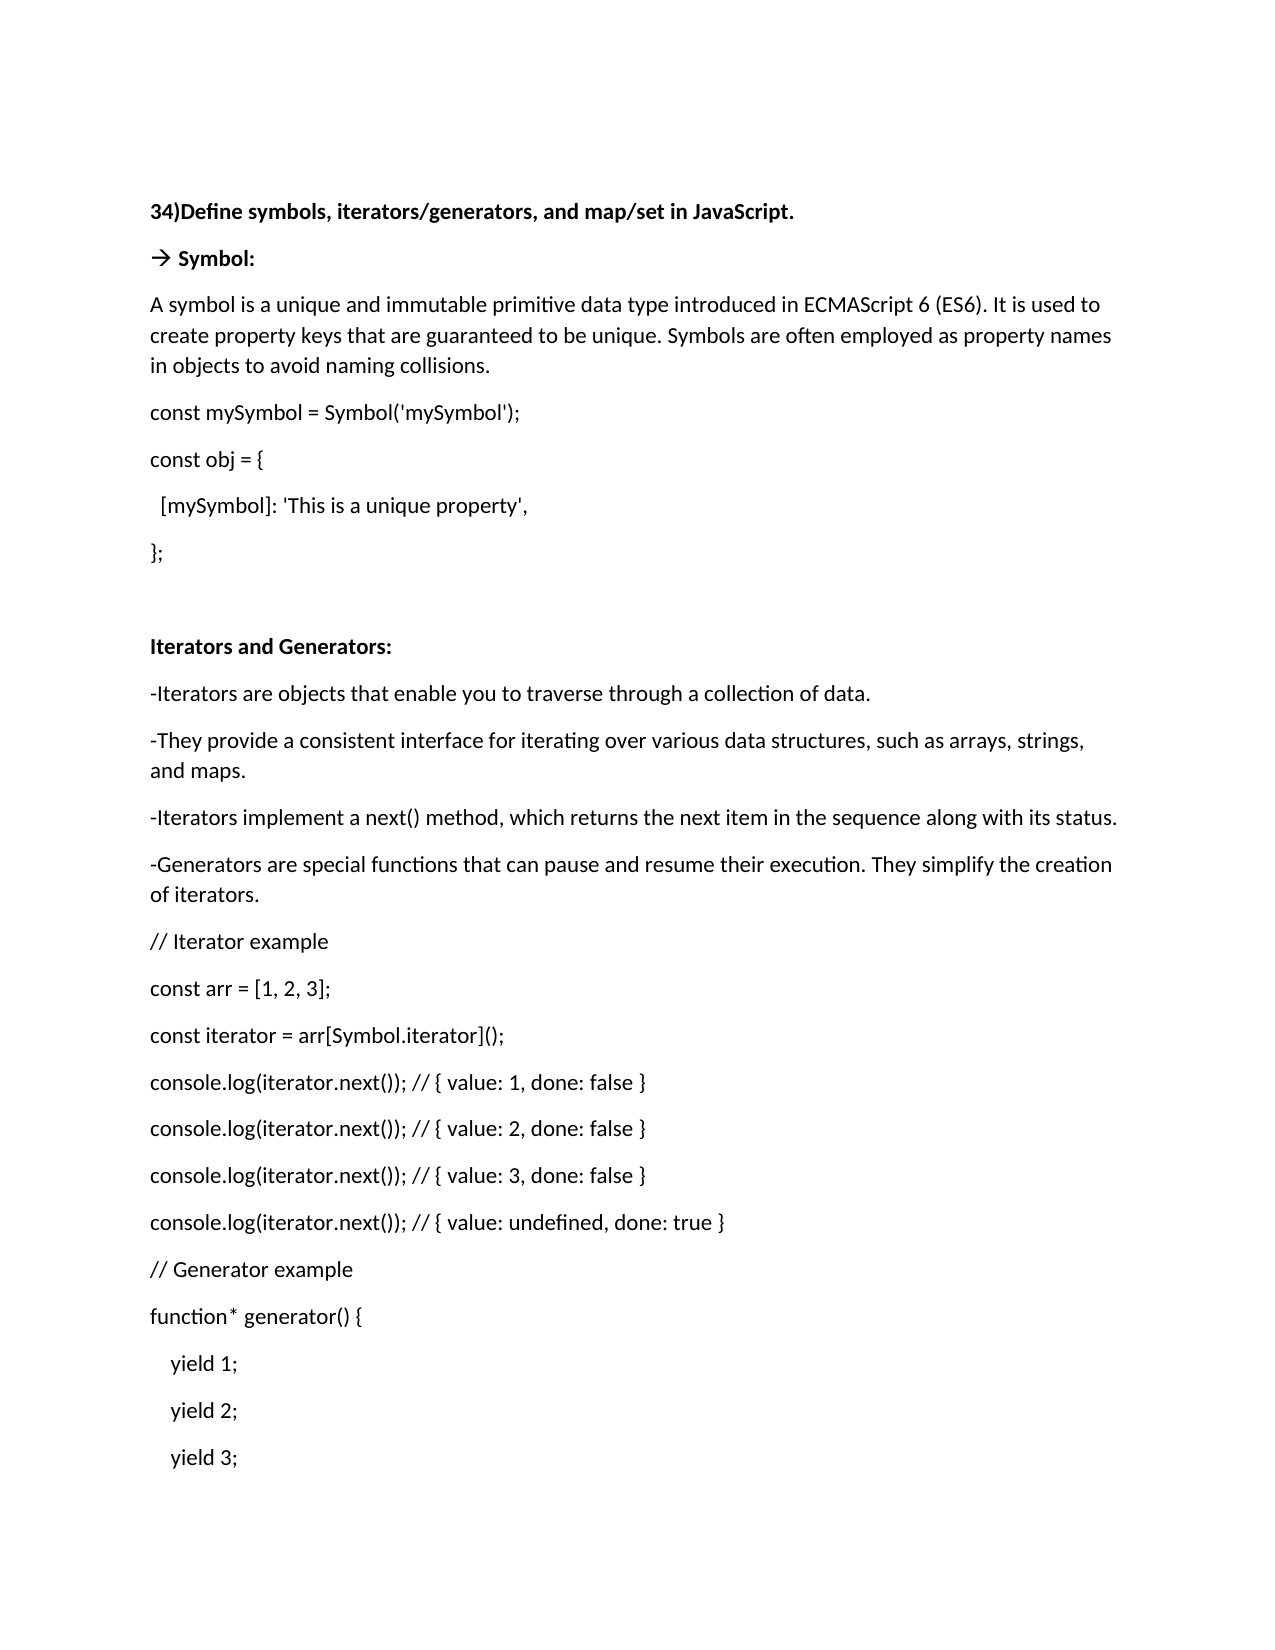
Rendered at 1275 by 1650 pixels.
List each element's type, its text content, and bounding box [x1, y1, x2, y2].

text const mySymbol = Symbol('mySymbol'); [150, 398, 1125, 426]
text yield 3; [150, 1443, 1125, 1471]
text -Iterators are objects that enable you to traverse through a collection of data. [150, 679, 1125, 707]
text const arr = [1, 2, 3]; [150, 974, 1125, 1002]
text A symbol is a unique and immutable primitive data type introduced in ECMAScript 6 (ES6). It is used to create property keys that are guaranteed to be unique. Symbols are often employed as property names in objects to avoid naming collisions. [150, 291, 1125, 379]
text yield 1; [150, 1349, 1125, 1377]
text [mySymbol]: 'This is a unique property', [150, 492, 1125, 520]
text yield 2; [150, 1396, 1125, 1424]
text Symbol: [150, 244, 1125, 272]
text -They provide a consistent interface for iterating over various data structures, such as arrays, strings, and maps. [150, 726, 1125, 784]
text console.log(iterator.next()); // { value: undefined, done: true } [150, 1208, 1125, 1236]
text -Iterators implement a next() method, which returns the next item in the sequence along with its status. [150, 803, 1125, 831]
text // Generator example [150, 1255, 1125, 1283]
text const iterator = arr[Symbol.iterator](); [150, 1021, 1125, 1049]
text const obj = { [150, 445, 1125, 473]
text function* generator() { [150, 1302, 1125, 1330]
text console.log(iterator.next()); // { value: 2, done: false } [150, 1114, 1125, 1143]
text // Iterator example [150, 927, 1125, 955]
text console.log(iterator.next()); // { value: 1, done: false } [150, 1068, 1125, 1096]
text }; [150, 538, 1125, 567]
text 34)Define symbols, iterators/generators, and map/set in JavaScript. [150, 197, 1125, 225]
text -Generators are special functions that can pause and resume their execution. They simplify the creation of iterators. [150, 850, 1125, 908]
text console.log(iterator.next()); // { value: 3, done: false } [150, 1161, 1125, 1189]
text Iterators and Generators: [150, 632, 1125, 660]
